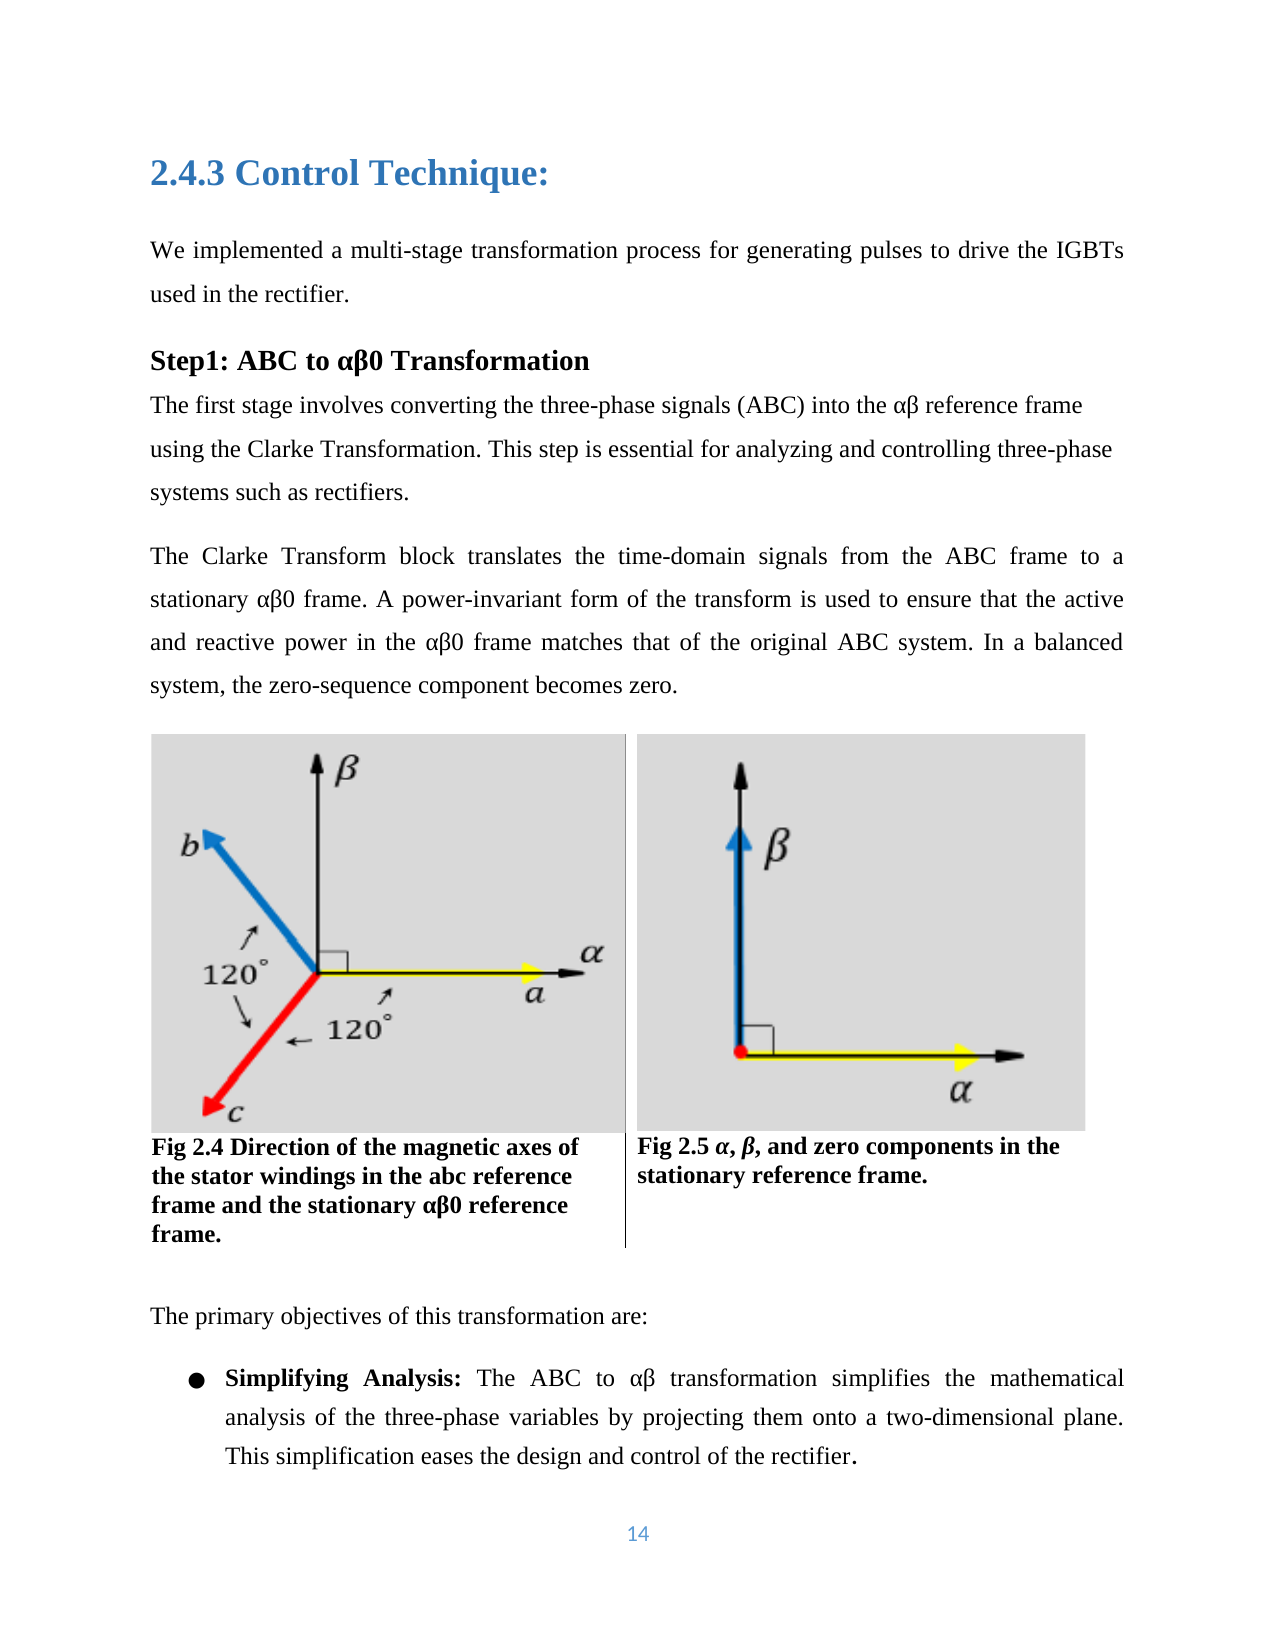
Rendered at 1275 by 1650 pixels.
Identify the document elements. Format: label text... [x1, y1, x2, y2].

table_header Fig 2.4 Direction of the magnetic axes of the stator windings in the abc reference frame and the stationary αβ0 reference frame. [140, 734, 625, 1247]
text 2.4.3 Control Technique: [150, 150, 1125, 193]
picture [637, 734, 1086, 1131]
table_header Fig 2.5 α, β, and zero components in the stationary reference frame. [626, 734, 1093, 1247]
text Step1: ABC to αβ0 Transformation The first stage involves converting the three-phase signals (ABC) into the αβ reference frame using the Clarke Transformation. This step is essential for analyzing and controlling three-phase systems such as rectifiers. [150, 343, 1125, 506]
text We implemented a multi-stage transformation process for generating pulses to drive the IGBTs used in the rectifier. [150, 236, 1125, 307]
text The primary objectives of this transformation are: [150, 1301, 1125, 1330]
text The Clarke Transform block translates the time-domain signals from the ABC frame to a stationary αβ0 frame. A power-invariant form of the transform is used to ensure that the active and reactive power in the αβ0 frame matches that of the original ABC system. In a balanced system, the zero-sequence component becomes zero. [150, 541, 1125, 699]
list Simplifying Analysis: The ABC to αβ transformation simplifies the mathematical analysis of the three-phase variables by projecting them onto a two-dimensional plane. This simplification eases the design and control of the rectifier. [187, 1355, 1125, 1472]
picture [151, 734, 626, 1133]
